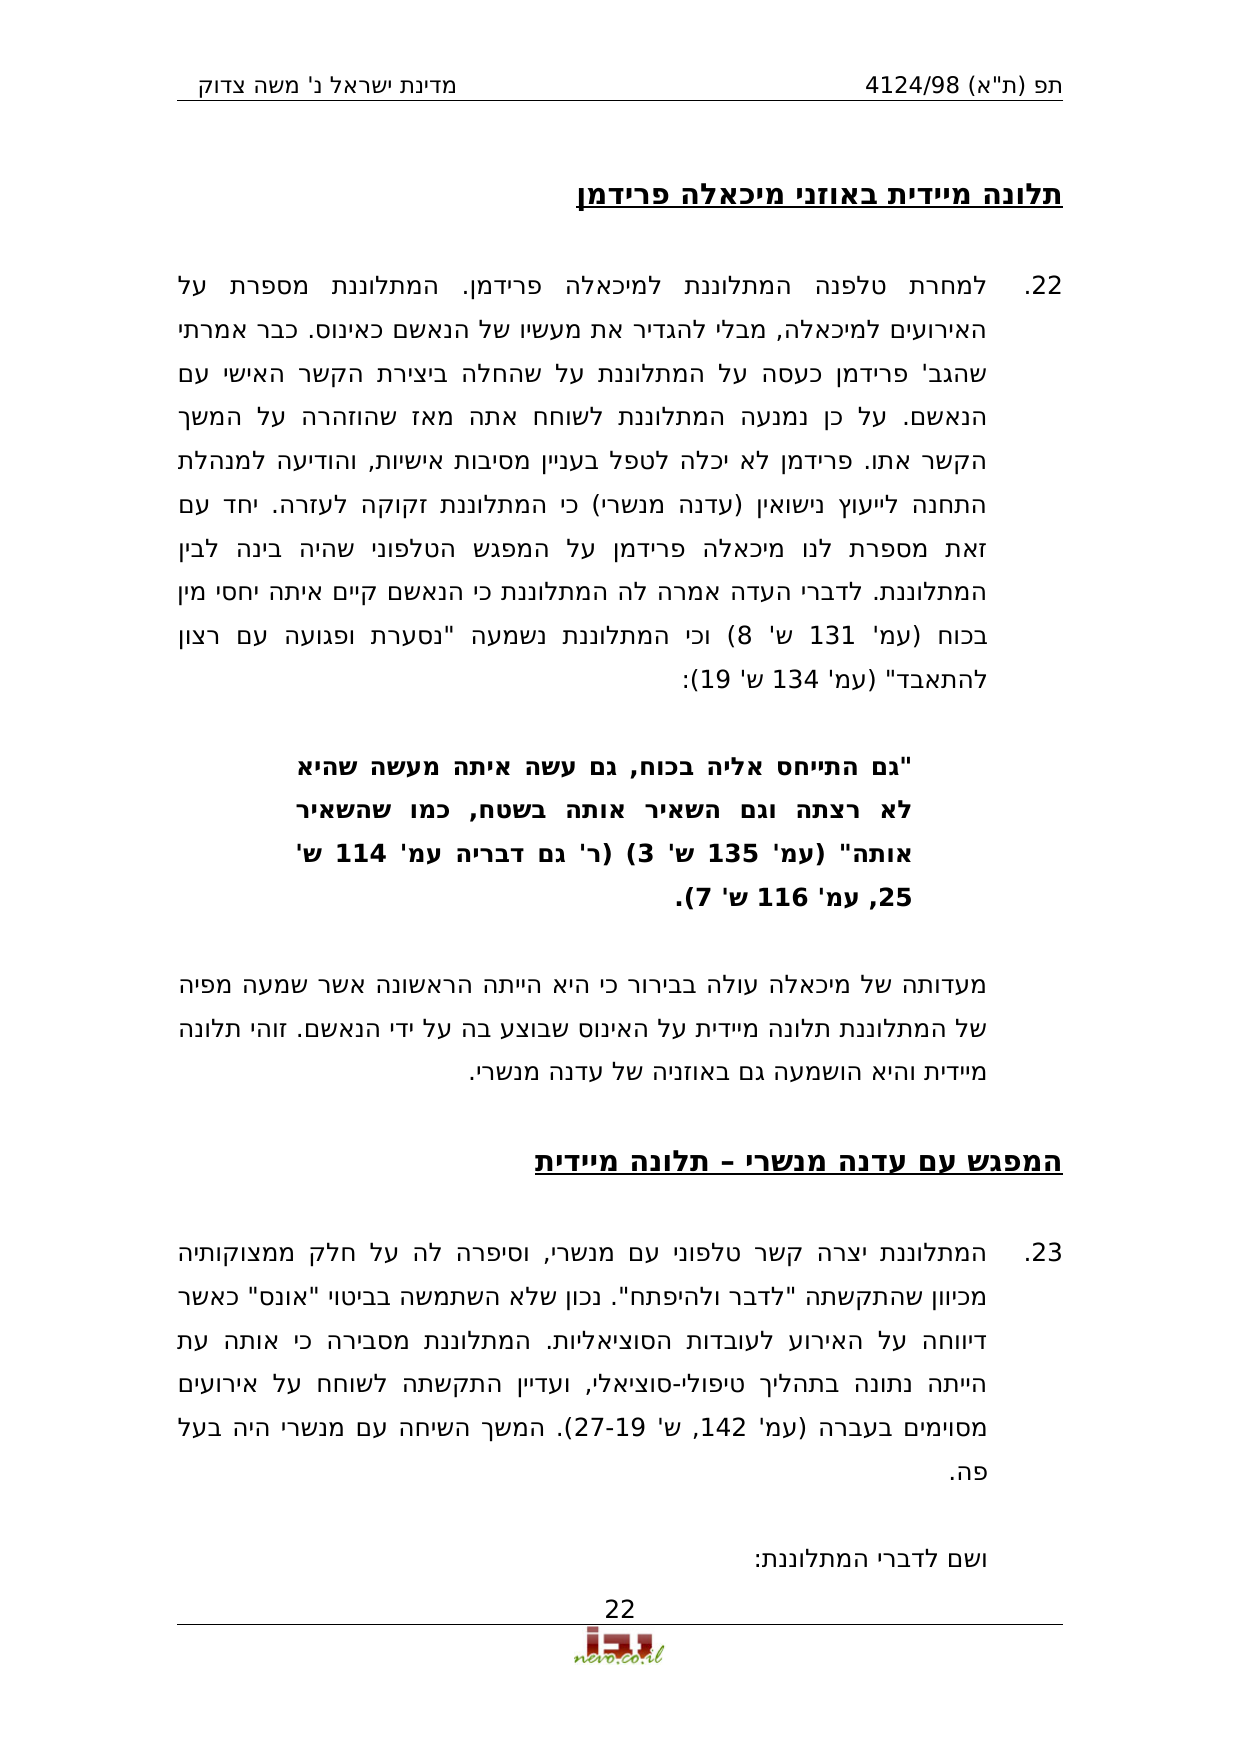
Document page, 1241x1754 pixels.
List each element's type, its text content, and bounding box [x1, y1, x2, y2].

text "גם התייחס אליה בכוח, גם עשה איתה מעשה שהיא לא רצתה וגם השאיר אותה בשטח, כמו שהשאיר אותה" (עמ' 135 ש' 3) (ר' גם דבריה עמ' 114 ש' 25, עמ' 116 ש' 7). [295, 752, 913, 912]
text 22. למחרת טלפנה המתלוננת למיכאלה פרידמן. המתלוננת מספרת על האירועים למיכאלה, מבלי להגדיר את מעשיו של הנאשם כאינוס. כבר אמרתי שהגב' פרידמן כעסה על המתלוננת על שהחלה ביצירת הקשר האישי עם הנאשם. על כן נמנעה המתלוננת לשוחח אתה מאז שהוזהרה על המשך הקשר אתו. פרידמן לא יכלה לטפל בעניין מסיבות אישיות, והודיעה למנהלת התחנה לייעוץ נישואין (עדנה מנשרי) כי המתלוננת זקוקה לעזרה. יחד עם זאת מספרת לנו מיכאלה פרידמן על המפגש הטלפוני שהיה בינה לבין המתלוננת. לדברי העדה אמרה לה המתלוננת כי הנאשם קיים איתה יחסי מין בכוח (עמ' 131 ש' 8) וכי המתלוננת נשמעה "נסערת ופגועה עם רצון להתאבד" (עמ' 134 ש' 19): [177, 271, 1063, 694]
picture [574, 1626, 666, 1665]
text 23. המתלוננת יצרה קשר טלפוני עם מנשרי, וסיפרה לה על חלק ממצוקותיה מכיוון שהתקשתה "לדבר ולהיפתח". נכון שלא השתמשה בביטוי "אונס" כאשר דיווחה על האירוע לעובדות הסוציאליות. המתלוננת מסבירה כי אותה עת הייתה נתונה בתהליך טיפולי-סוציאלי, ועדיין התקשתה לשוחח על אירועים מסוימים בעברה (עמ' 142, ש' 27-19). המשך השיחה עם מנשרי היה בעל פה. [177, 1238, 1063, 1486]
text ושם לדברי המתלוננת: [177, 1544, 1063, 1573]
text המפגש עם עדנה מנשרי – תלונה מיידית [177, 1144, 1063, 1178]
text תלונה מיידית באוזני מיכאלה פרידמן [177, 177, 1063, 211]
text מעדותה של מיכאלה עולה בבירור כי היא הייתה הראשונה אשר שמעה מפיה של המתלוננת תלונה מיידית על האינוס שבוצע בה על ידי הנאשם. זוהי תלונה מיידית והיא הושמעה גם באוזניה של עדנה מנשרי. [177, 970, 1063, 1087]
